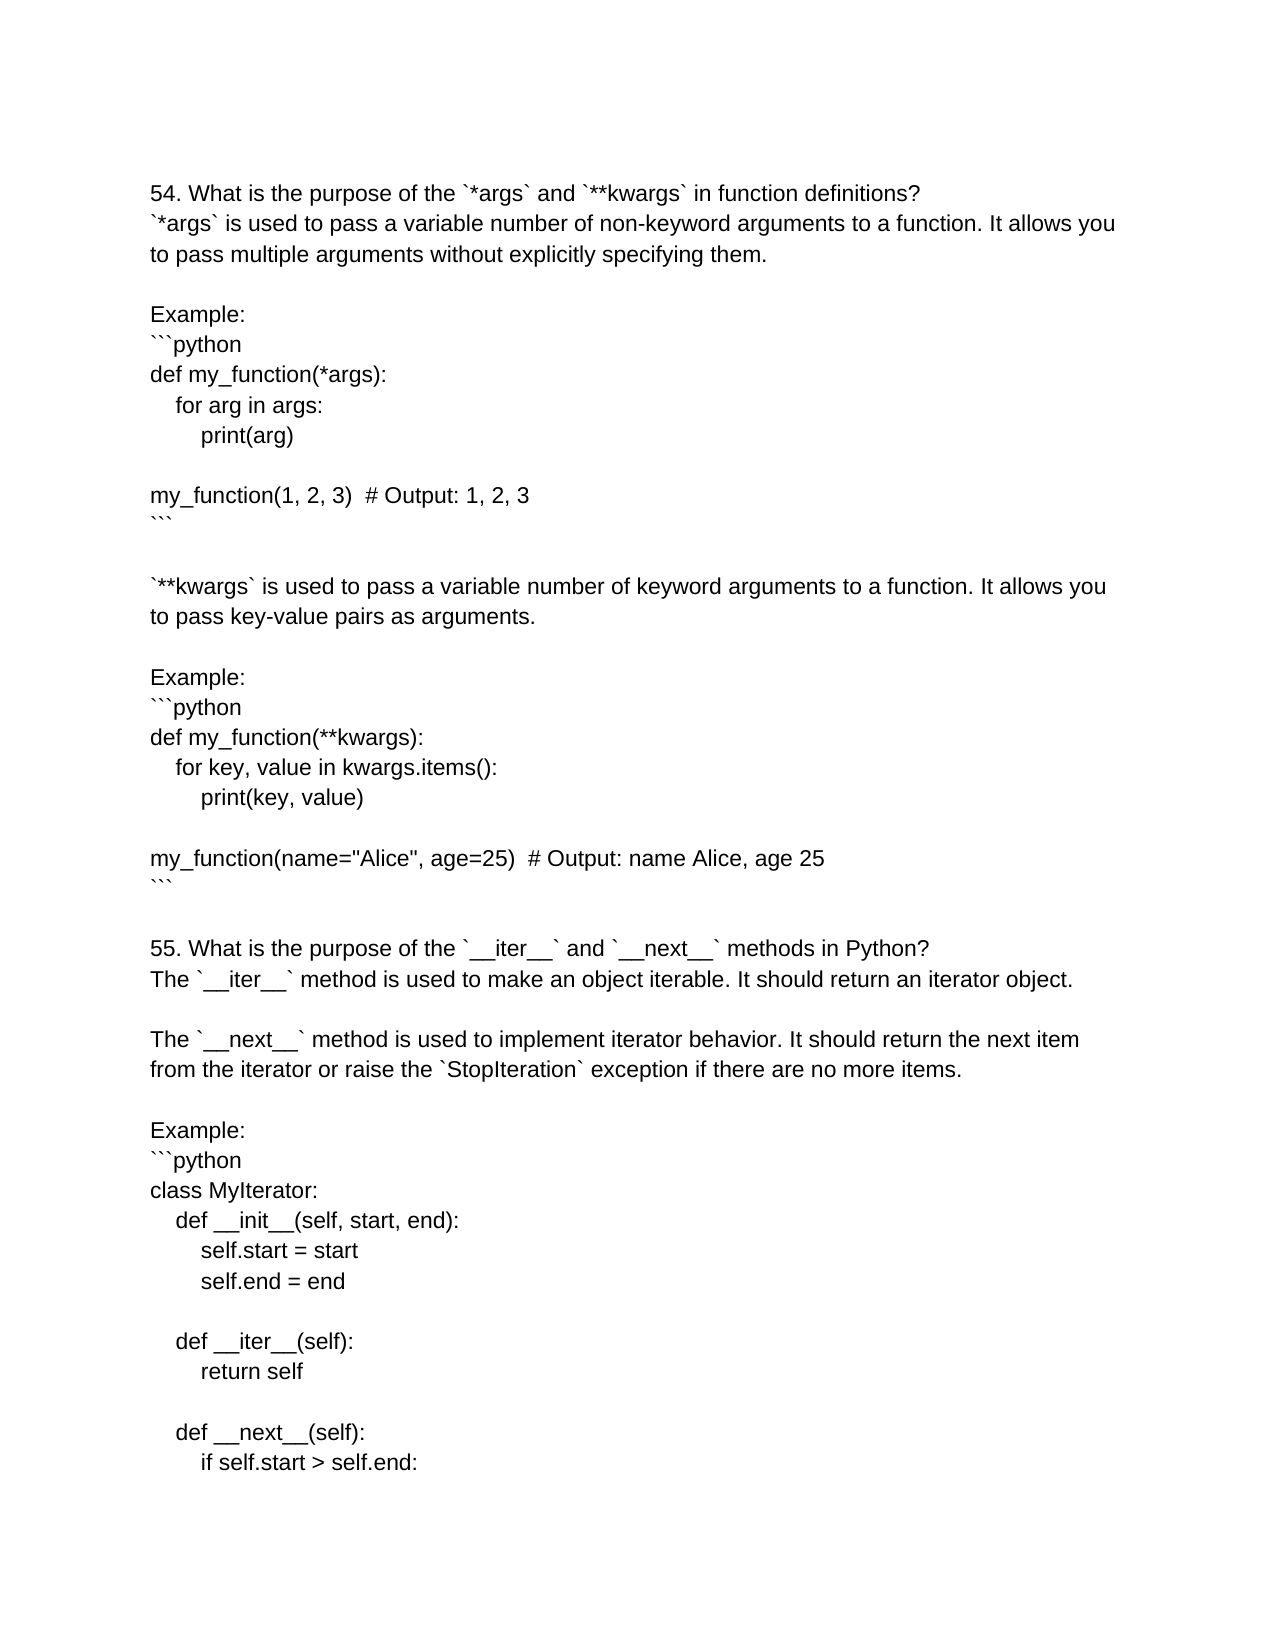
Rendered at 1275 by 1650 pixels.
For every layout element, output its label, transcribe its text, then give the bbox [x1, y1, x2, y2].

text ```python [150, 331, 1125, 358]
text return self [150, 1358, 1125, 1385]
text def my_function(*args): [150, 361, 1125, 388]
text `*args` is used to pass a variable number of non-keyword arguments to a function. It allows you to pass multiple arguments without explicitly specifying them. [150, 210, 1125, 267]
text 55. What is the purpose of the `__iter__` and `__next__` methods in Python? [150, 935, 1125, 962]
text my_function(name="Alice", age=25) # Output: name Alice, age 25 [150, 845, 1125, 871]
text for arg in args: [150, 392, 1125, 418]
text def __next__(self): [150, 1419, 1125, 1445]
text def __iter__(self): [150, 1328, 1125, 1354]
text for key, value in kwargs.items(): [150, 754, 1125, 781]
text class MyIterator: [150, 1177, 1125, 1203]
text `**kwargs` is used to pass a variable number of keyword arguments to a function. It allows you to pass key-value pairs as arguments. [150, 573, 1125, 629]
text Example: [150, 1117, 1125, 1143]
text print(arg) [150, 422, 1125, 448]
text The `__next__` method is used to implement iterator behavior. It should return the next item from the iterator or raise the `StopIteration` exception if there are no more items. [150, 1026, 1125, 1083]
text def my_function(**kwargs): [150, 724, 1125, 750]
text The `__iter__` method is used to make an object iterable. It should return an iterator object. [150, 966, 1125, 992]
text ```python [150, 694, 1125, 720]
text print(key, value) [150, 784, 1125, 811]
text my_function(1, 2, 3) # Output: 1, 2, 3 [150, 482, 1125, 509]
text ```python [150, 1147, 1125, 1173]
text if self.start > self.end: [150, 1449, 1125, 1475]
text def __init__(self, start, end): [150, 1207, 1125, 1234]
text self.start = start [150, 1237, 1125, 1264]
text ``` [150, 512, 1125, 539]
text Example: [150, 301, 1125, 327]
text Example: [150, 663, 1125, 690]
text 54. What is the purpose of the `*args` and `**kwargs` in function definitions? [150, 180, 1125, 207]
text ``` [150, 875, 1125, 901]
text self.end = end [150, 1268, 1125, 1294]
